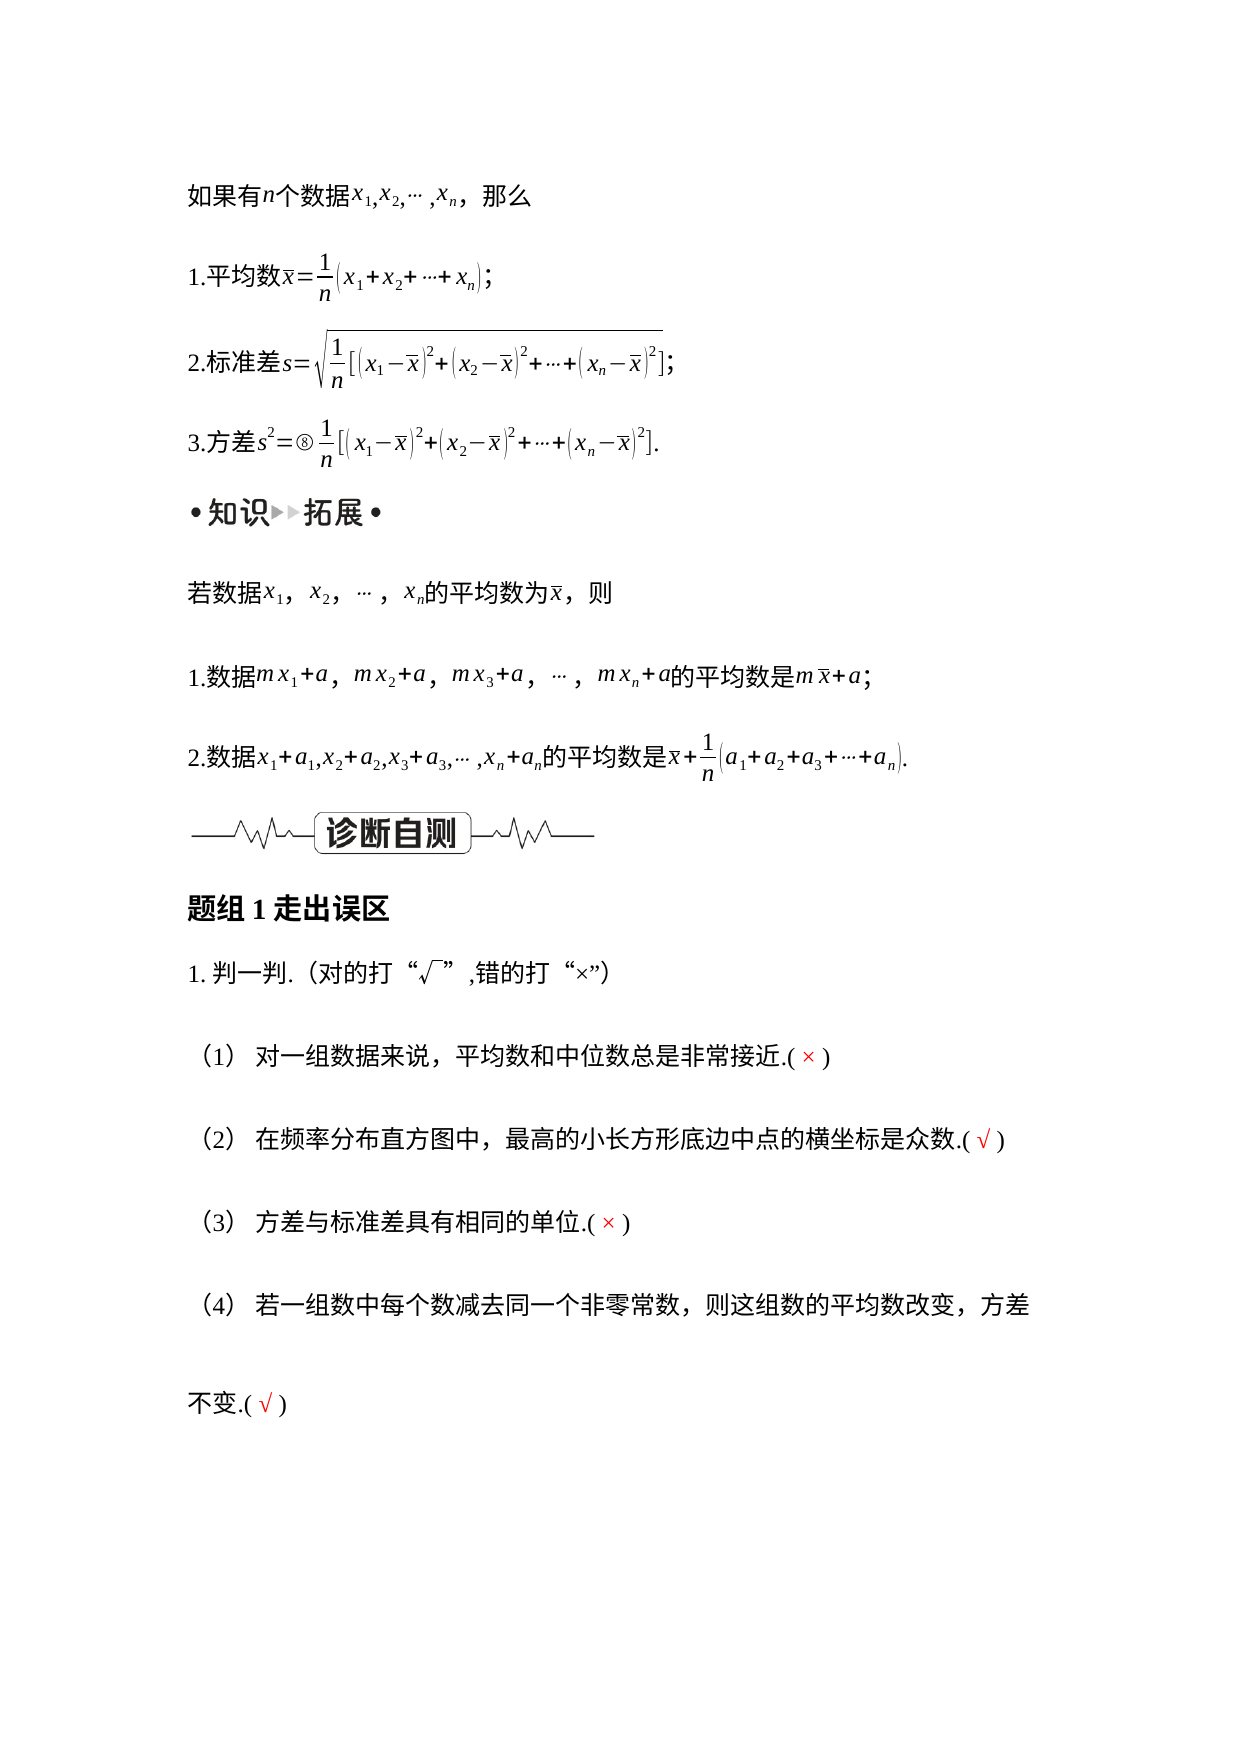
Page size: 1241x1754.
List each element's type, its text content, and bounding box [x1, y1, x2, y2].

text 1. 判一判.（对的打“√”,错的打“×”） [187, 939, 1053, 1004]
text （1） 对一组数据来说，平均数和中位数总是非常接近.( × ) [187, 1022, 1053, 1087]
text 2.标准差； [187, 328, 1053, 393]
text （2） 在频率分布直方图中，最高的小长方形底边中点的横坐标是众数.( √ ) [187, 1105, 1053, 1170]
text 1.平均数； [187, 245, 1053, 310]
picture [187, 494, 383, 529]
text 1.数据，，， ，的平均数是； [187, 643, 1053, 708]
text （4） 若一组数中每个数减去同一个非零常数，则这组数的平均数改变，方差不变.( √ ) [187, 1271, 1053, 1434]
text 若数据，， ，的平均数为，则 [187, 559, 1053, 624]
text 2.数据,,, ,的平均数是. [187, 726, 1053, 791]
text 如果有个数据,, ,，那么 [187, 162, 1053, 227]
subtitle 题组1 走出误区 [187, 874, 1053, 939]
subtitle 知识 拓展 [187, 494, 1053, 559]
text （3） 方差与标准差具有相同的单位.( × ) [187, 1188, 1053, 1253]
text 3.方差. [187, 411, 1053, 476]
picture [187, 808, 597, 857]
